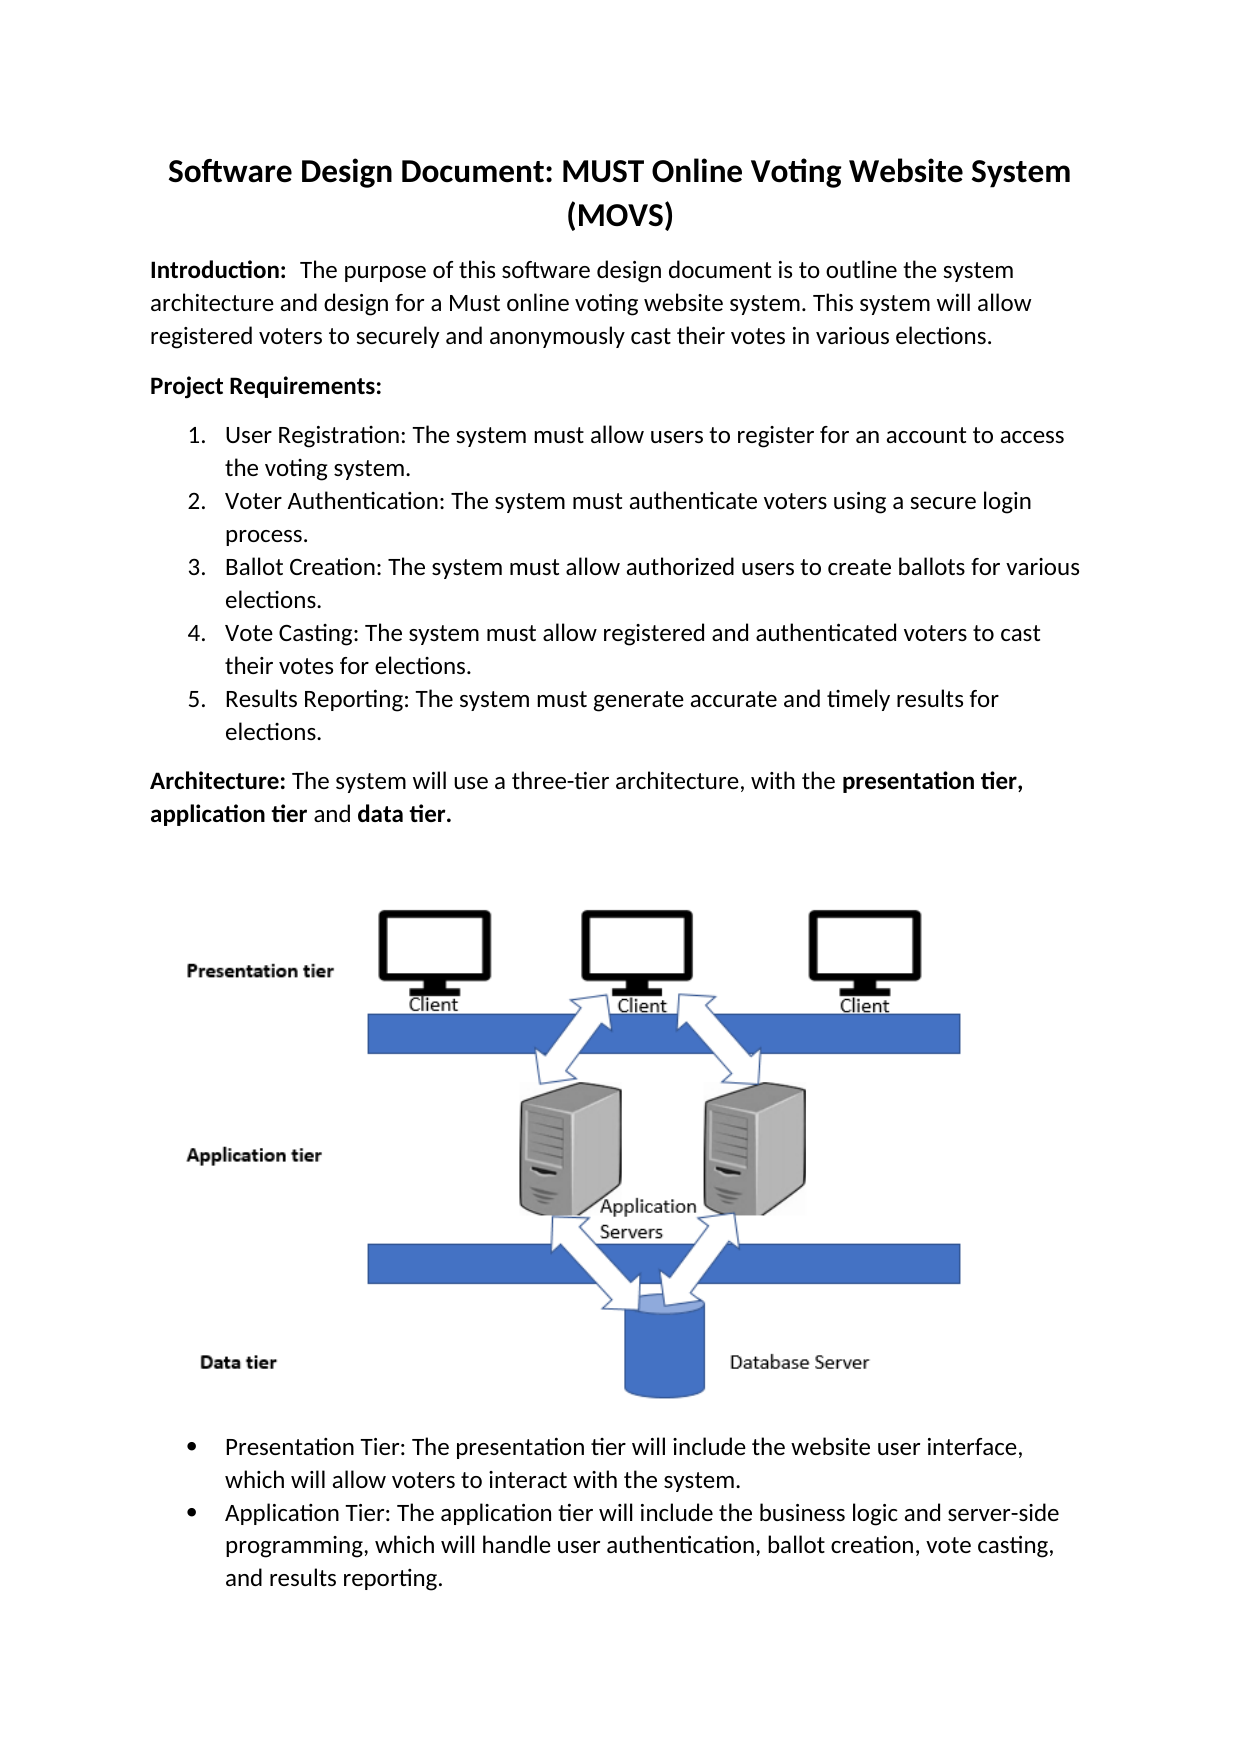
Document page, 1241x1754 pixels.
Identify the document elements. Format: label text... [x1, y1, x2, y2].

text Software Design Document: MUST Online Voting Website System (MOVS) [150, 150, 1090, 235]
list Voter Authentication: The system must authenticate voters using a secure login process. [187, 485, 1090, 549]
list Application Tier: The application tier will include the business logic and server-side programming, which will handle user authentication, ballot creation, vote casting, and results reporting. [187, 1497, 1090, 1593]
text Project Requirements: [150, 370, 1090, 401]
list User Registration: The system must allow users to register for an account to access the voting system. [187, 419, 1090, 483]
text Introduction: The purpose of this software design document is to outline the system architecture and design for a Must online voting website system. This system will allow registered voters to securely and anonymously cast their votes in various elections. [150, 254, 1090, 351]
text Architecture: The system will use a three-tier architecture, with the presentation tier, application tier and data tier. [150, 765, 1090, 829]
list Ballot Creation: The system must allow authorized users to create ballots for various elections. [187, 551, 1090, 615]
list Presentation Tier: The presentation tier will include the website user interface, which will allow voters to interact with the system. [187, 1431, 1090, 1494]
list Results Reporting: The system must generate accurate and timely results for elections. [187, 683, 1090, 746]
list Vote Casting: The system must allow registered and authenticated voters to cast their votes for elections. [187, 617, 1090, 681]
picture [150, 847, 1091, 1412]
